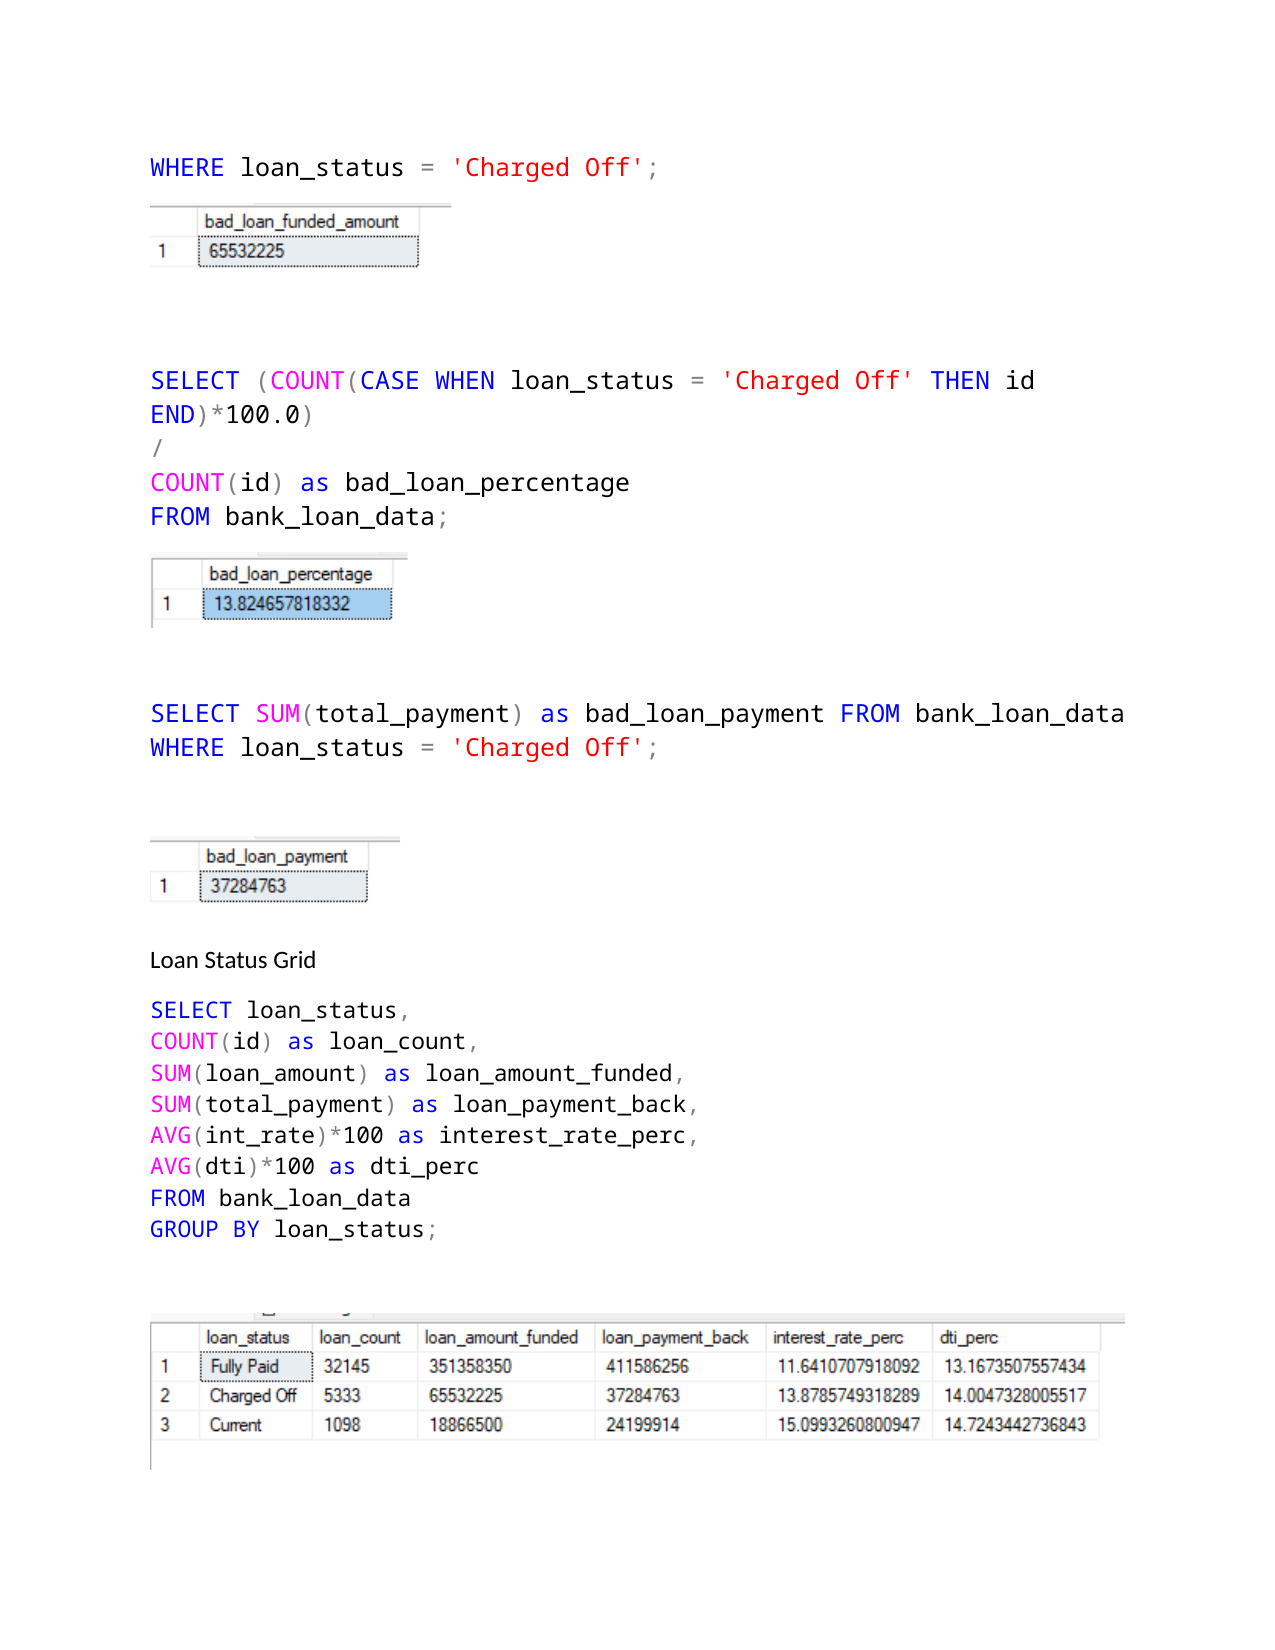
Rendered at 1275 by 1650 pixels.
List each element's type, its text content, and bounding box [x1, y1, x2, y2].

picture [150, 1313, 1125, 1470]
text SELECT (COUNT(CASE WHEN loan_status = 'Charged Off' THEN id END)*100.0) [150, 362, 1125, 431]
text FROM bank_loan_data; [150, 499, 1125, 533]
text / [150, 431, 1125, 465]
picture [150, 203, 452, 294]
text SELECT loan_status, [150, 994, 1125, 1025]
text WHERE loan_status = 'Charged Off'; [150, 730, 1125, 764]
text AVG(int_rate)*100 as interest_rate_perc, [150, 1119, 1125, 1150]
picture [150, 552, 408, 628]
text SUM(loan_amount) as loan_amount_funded, [150, 1057, 1125, 1088]
text COUNT(id) as loan_count, [150, 1025, 1125, 1057]
picture [150, 836, 400, 926]
text SUM(total_payment) as loan_payment_back, [150, 1088, 1125, 1119]
text SELECT SUM(total_payment) as bad_loan_payment FROM bank_loan_data [150, 696, 1125, 730]
text AVG(dti)*100 as dti_perc [150, 1150, 1125, 1182]
text GROUP BY loan_status; [150, 1213, 1125, 1244]
text FROM bank_loan_data [150, 1182, 1125, 1213]
text WHERE loan_status = 'Charged Off'; [150, 150, 1125, 184]
text COUNT(id) as bad_loan_percentage [150, 465, 1125, 499]
text Loan Status Grid [150, 944, 1125, 975]
